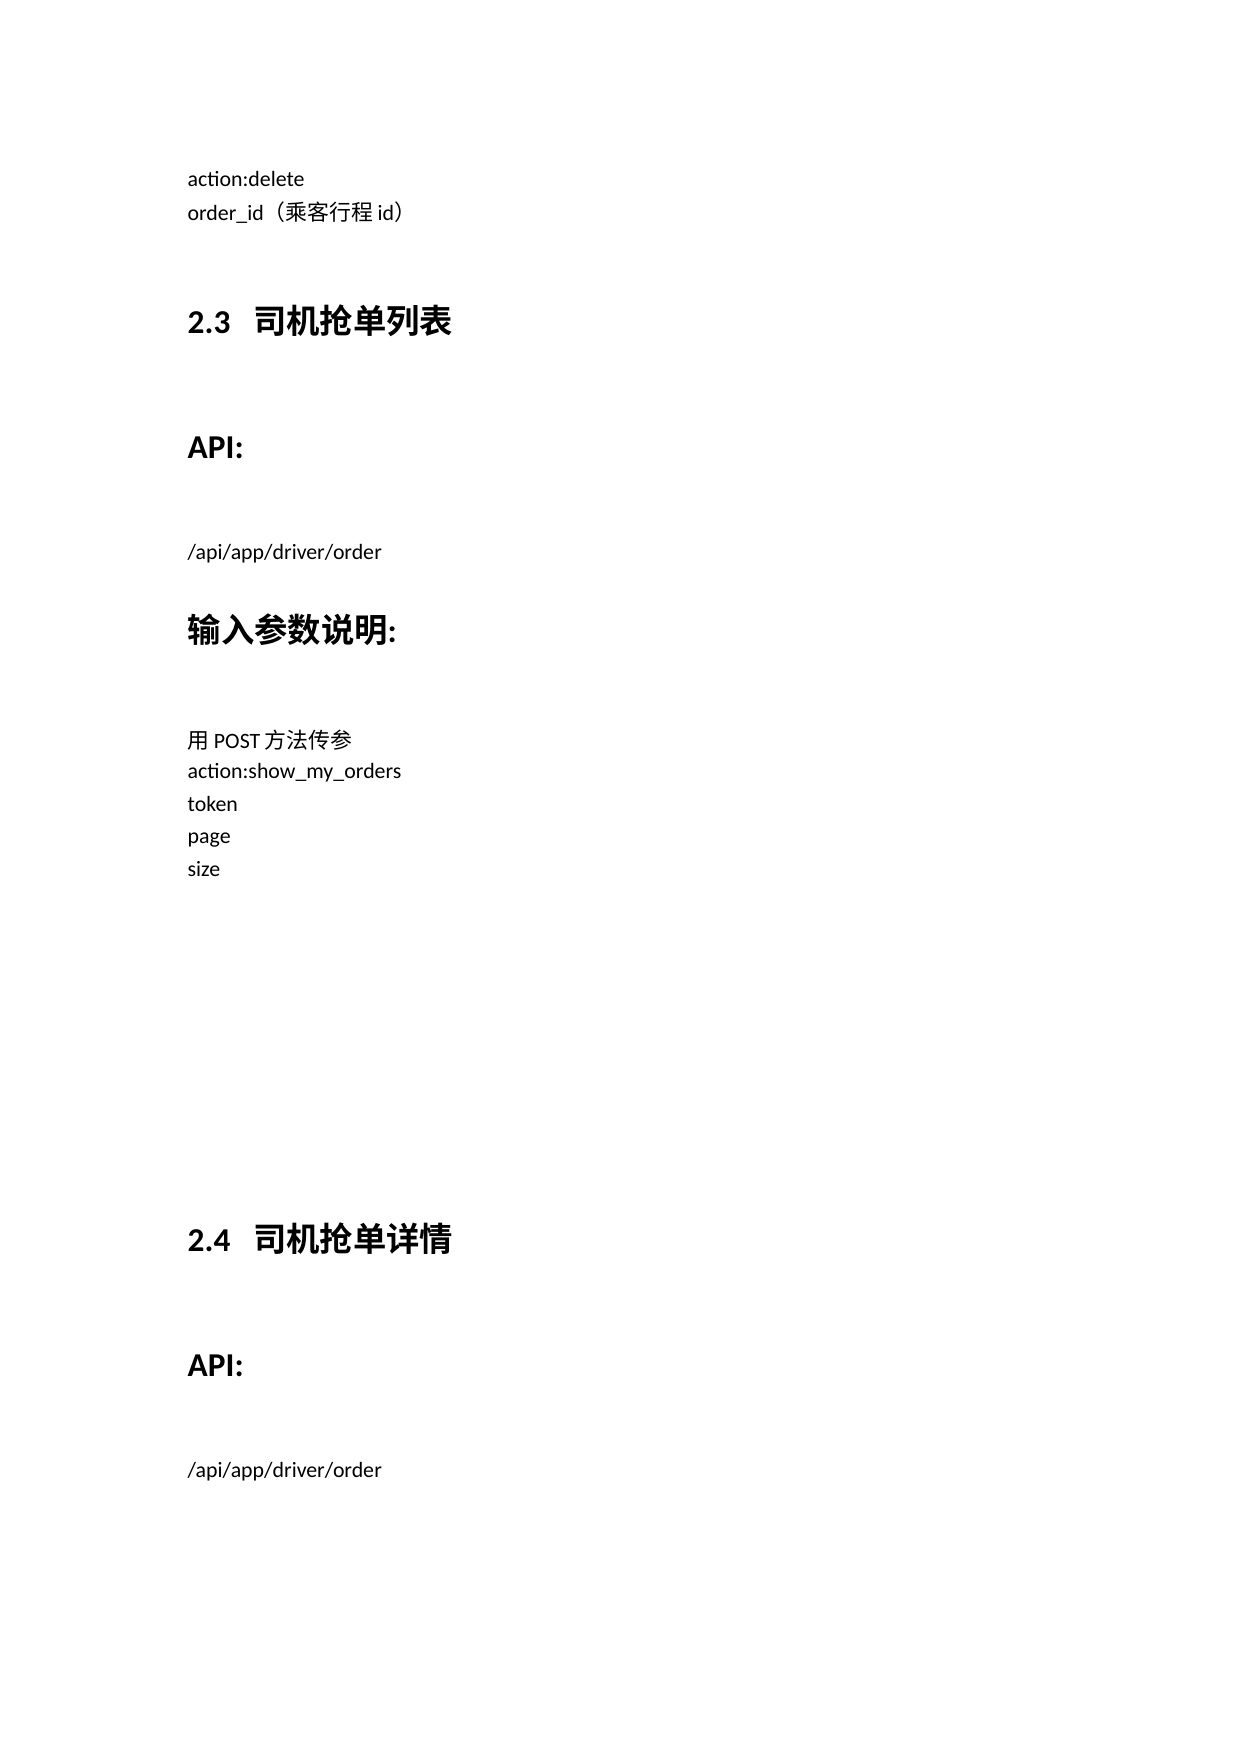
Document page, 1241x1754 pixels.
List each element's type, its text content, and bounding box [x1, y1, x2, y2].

subtitle API: [187, 414, 1053, 479]
text order_id（乘客行程id） [187, 194, 1053, 227]
text page [187, 820, 1053, 852]
subtitle 输入参数说明: [187, 595, 1053, 660]
text action:delete [187, 162, 1053, 194]
text size [187, 852, 1053, 885]
subtitle 2.4 司机抢单详情 [187, 1204, 1053, 1269]
text /api/app/driver/order [187, 536, 1053, 568]
subtitle API: [187, 1332, 1053, 1397]
text /api/app/driver/order [187, 1453, 1053, 1486]
subtitle 2.3 司机抢单列表 [187, 287, 1053, 352]
text 用POST方法传参 [187, 722, 1053, 755]
text action:show_my_orders [187, 755, 1053, 787]
text token [187, 787, 1053, 820]
